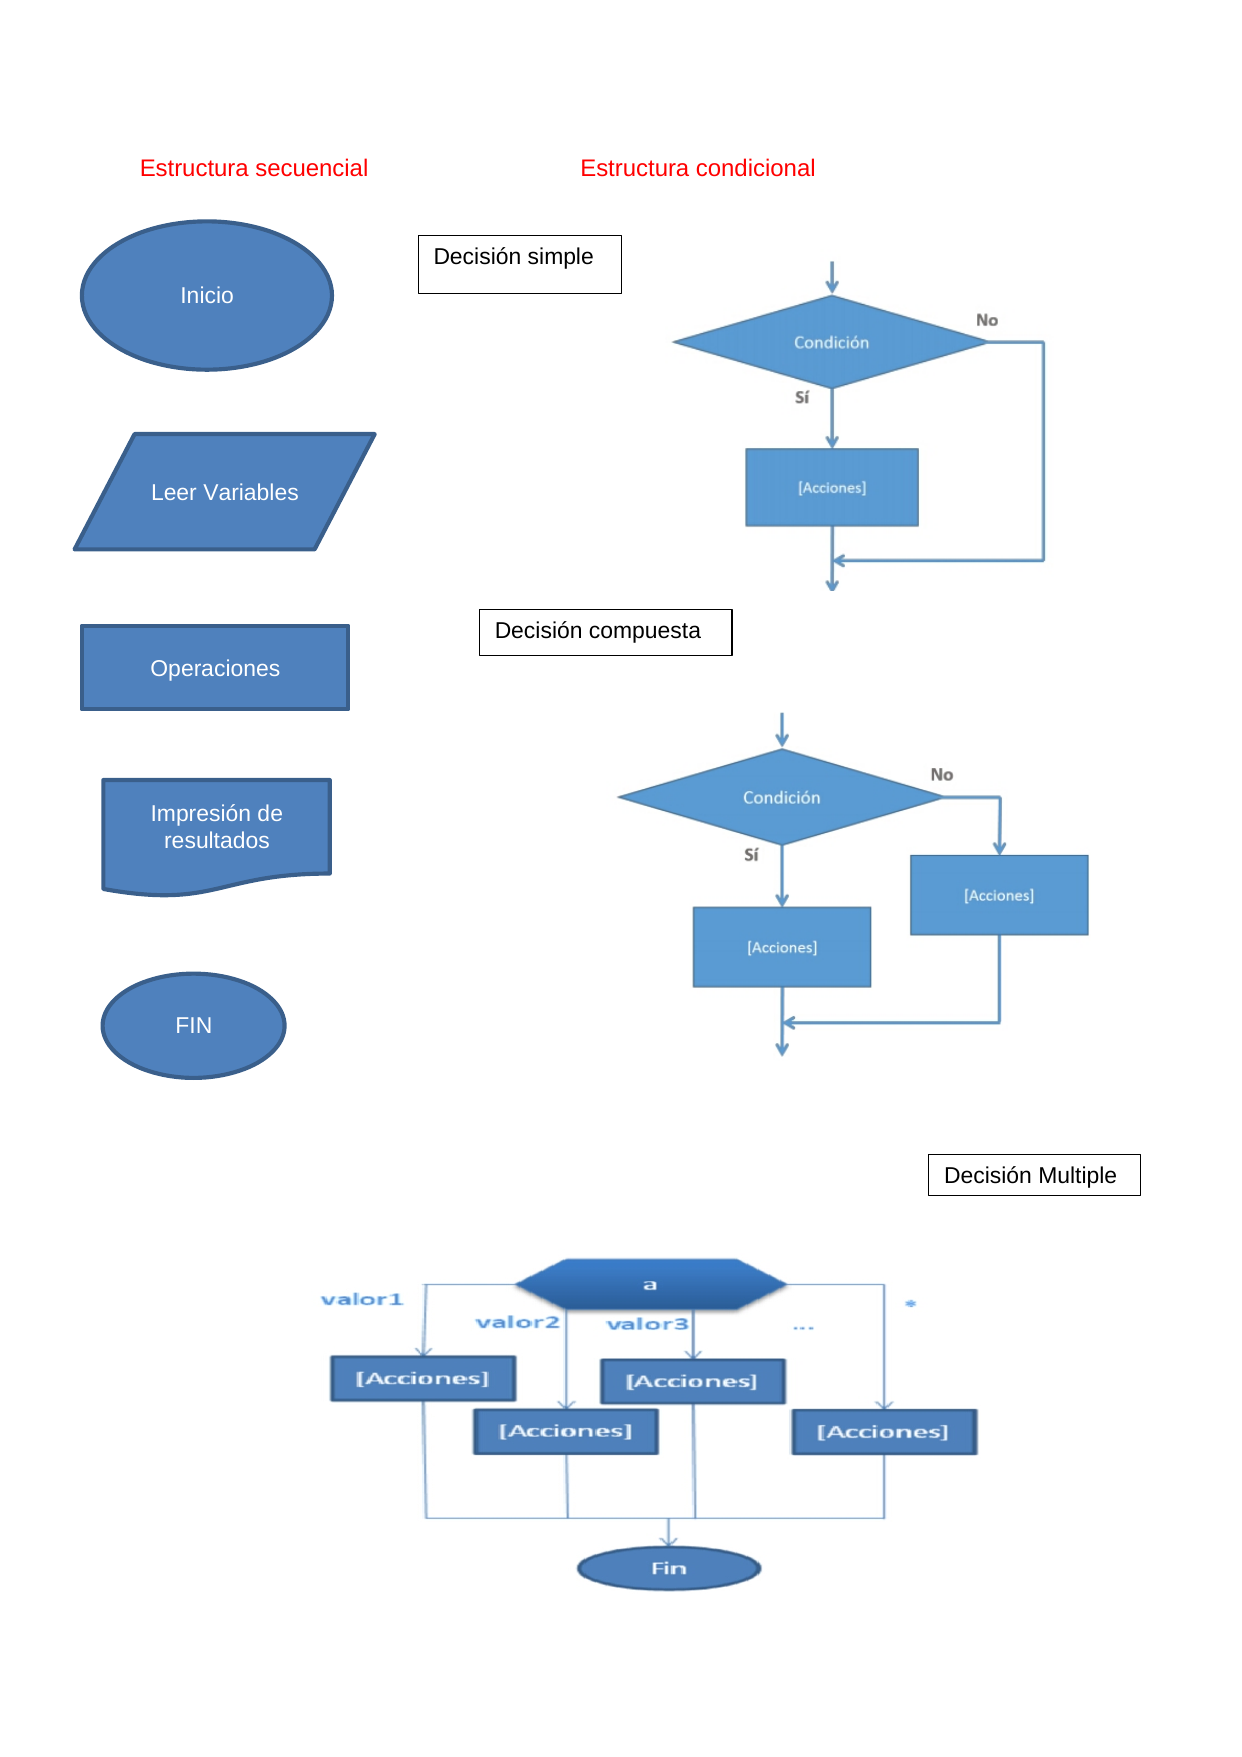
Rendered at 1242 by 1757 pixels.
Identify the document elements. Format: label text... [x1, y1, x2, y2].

picture [646, 247, 1080, 591]
picture [606, 696, 1098, 1061]
text Estructura secuencial Estructura condicional [139, 154, 1131, 182]
picture [294, 1248, 1007, 1594]
